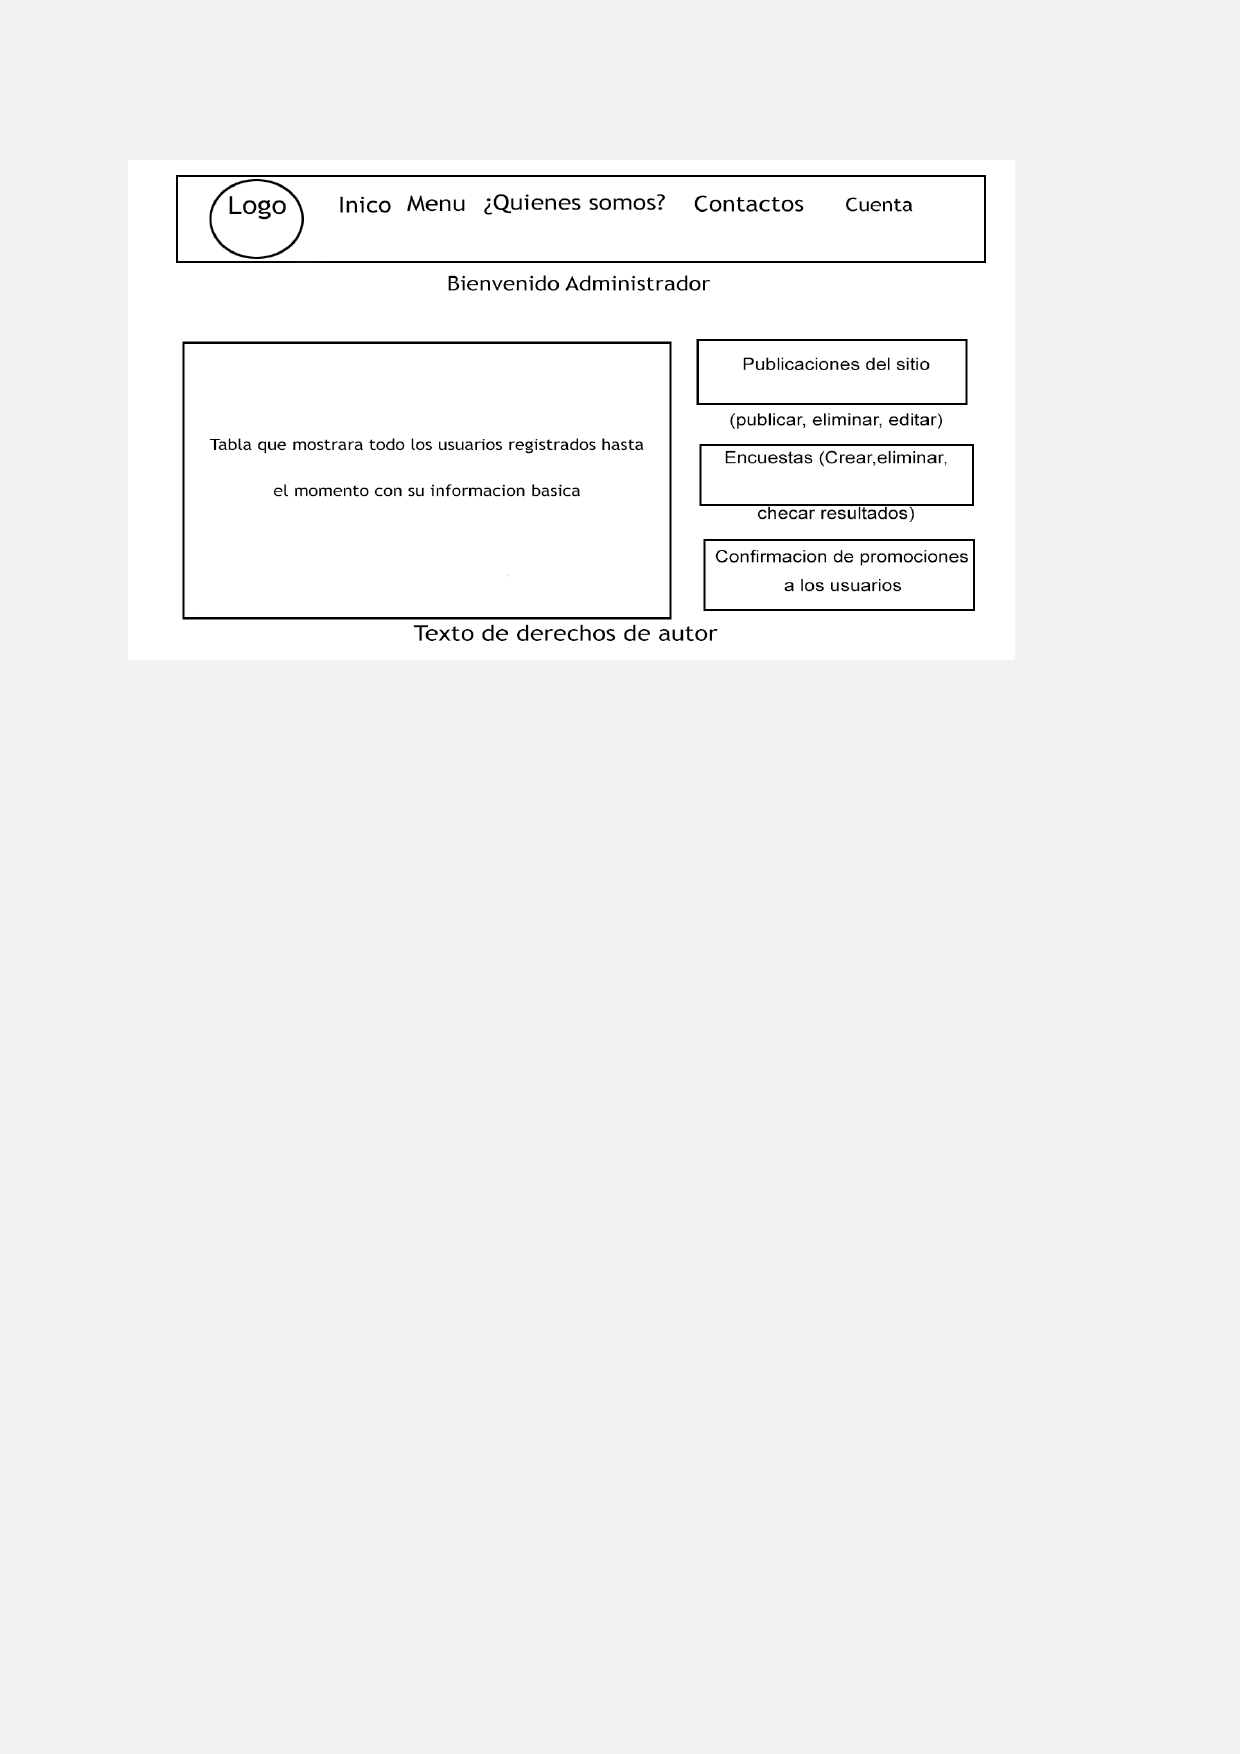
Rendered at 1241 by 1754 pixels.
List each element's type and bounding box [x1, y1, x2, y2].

picture [128, 160, 1015, 660]
